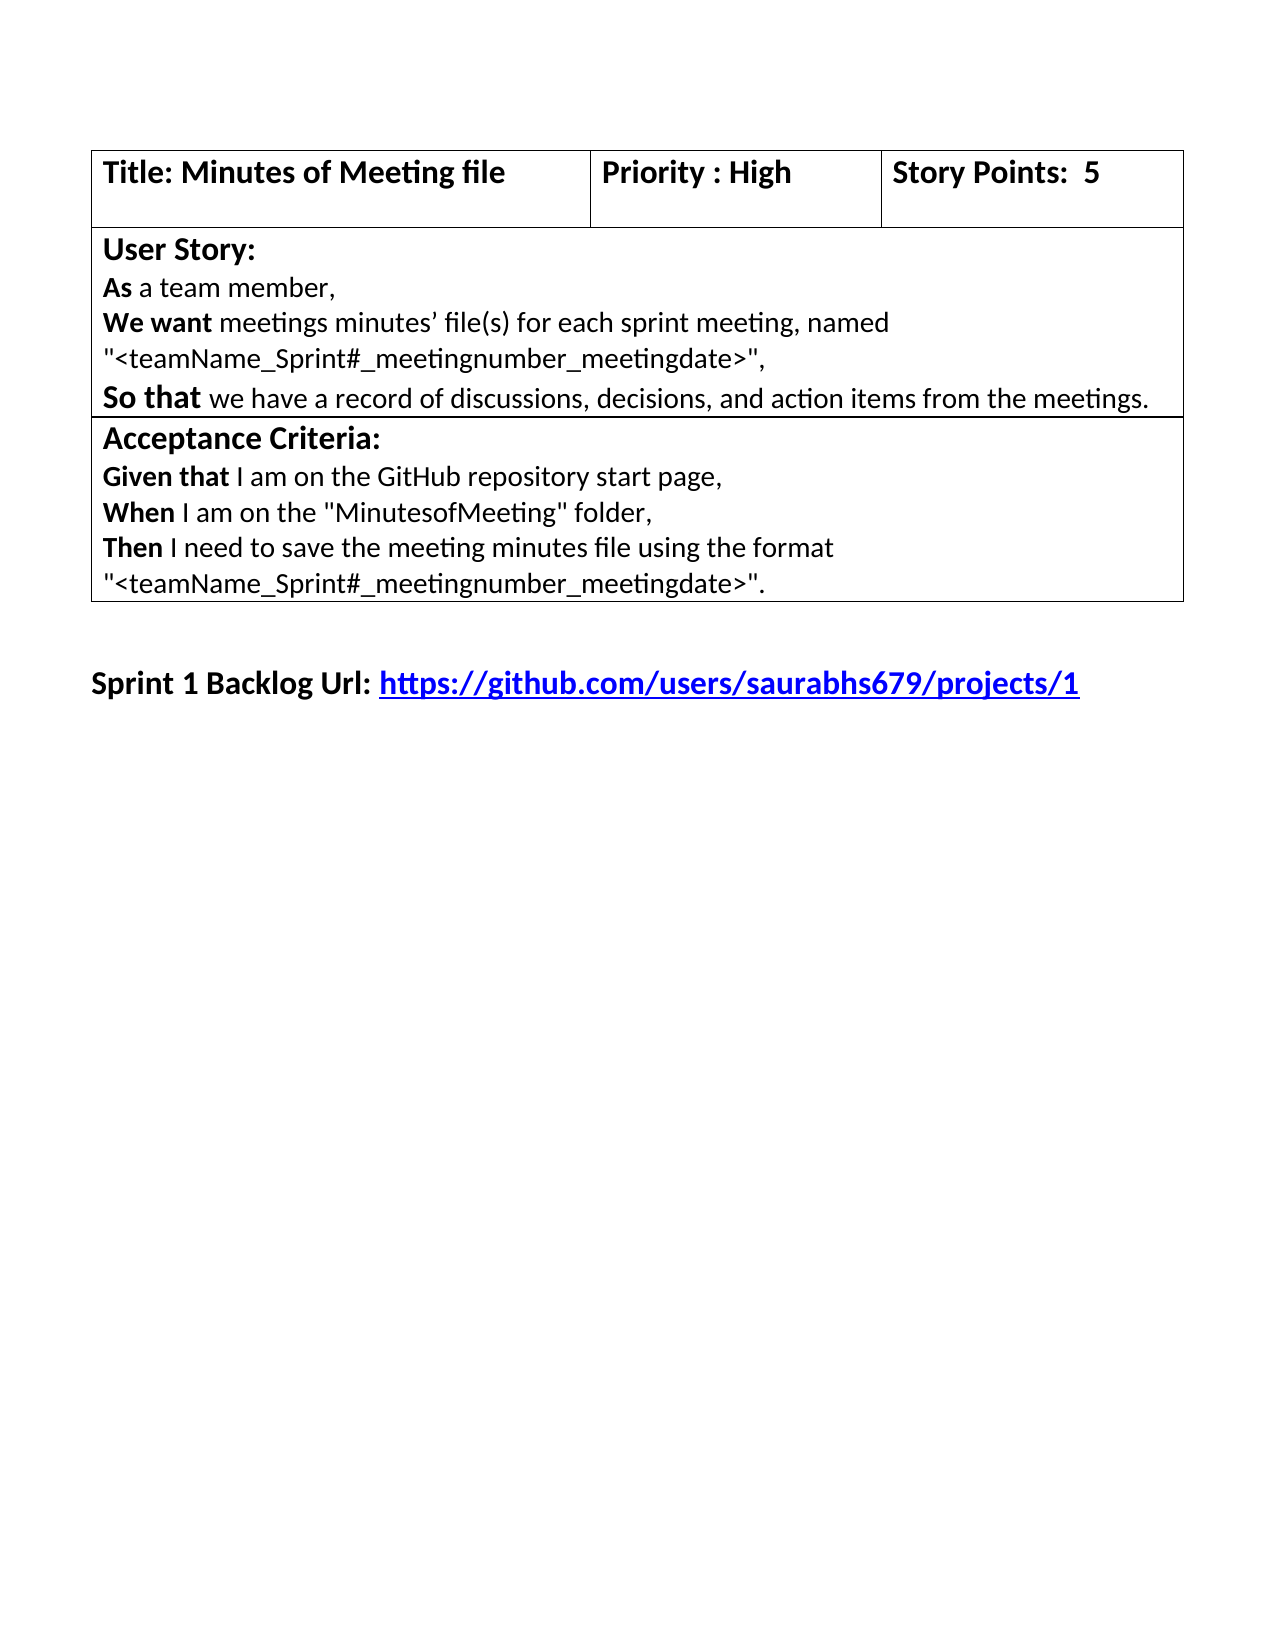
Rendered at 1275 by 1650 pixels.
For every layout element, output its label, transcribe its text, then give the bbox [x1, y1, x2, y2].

table_cell Title: Minutes of Meeting file [92, 151, 590, 227]
table_cell User Story: As a team member, We want meetings minutes’ file(s) for each sprint meeting, named "<teamName_Sprint#_meetingnumber_meetingdate>", So that we have a record of discussions, decisions, and action items from the meetings. [92, 228, 1183, 416]
table_cell Acceptance Criteria: Given that I am on the GitHub repository start page, When I am on the "MinutesofMeeting" folder, Then I need to save the meeting minutes file using the format "<teamName_Sprint#_meetingnumber_meetingdate>". [92, 418, 1183, 601]
text Sprint 1 Backlog Url: https://github.com/users/saurabhs679/projects/1 [91, 662, 1125, 703]
table_cell Story Points: 5 [882, 151, 1183, 227]
table_cell Priority : High [591, 151, 881, 227]
